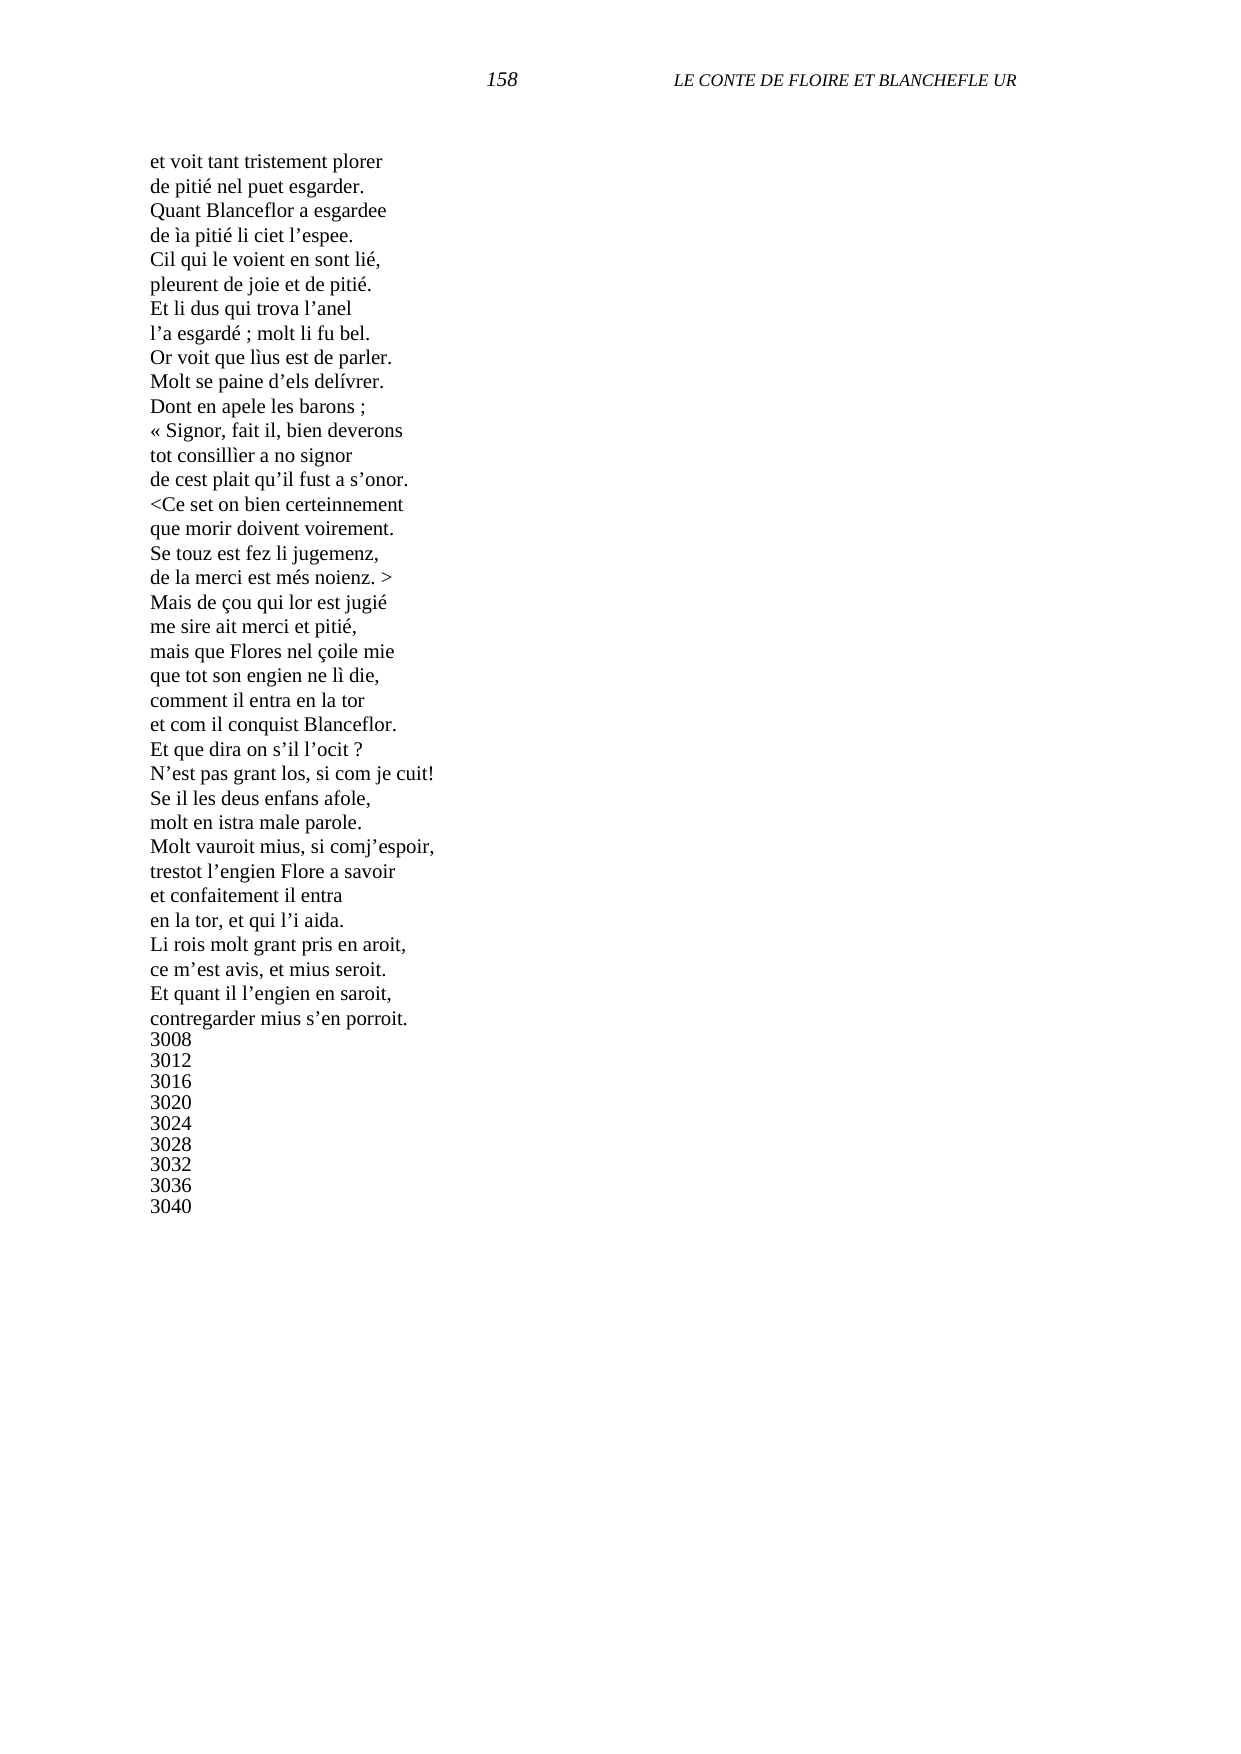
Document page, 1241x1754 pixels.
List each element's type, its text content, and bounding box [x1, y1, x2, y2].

text Quant Blanceflor a esgardee de ìa pitié li ciet l’espee. [150, 198, 1090, 247]
text 3012 [150, 1051, 1090, 1072]
text Cil qui le voient en sont lié, pleurent de joie et de pitié. [150, 247, 1090, 296]
text 3024 [150, 1113, 1090, 1134]
text Mais de çou qui lor est jugié me sire ait merci et pitié, mais que Flores nel çoile mie que tot son engien ne lì die, comment il entra en la tor et com il conquist Blanceflor. [150, 589, 1090, 736]
text Se touz est fez li jugemenz, de la merci est més noienz. > [150, 541, 1090, 589]
text « Signor, fait il, bien deverons tot consillìer a no signor de cest plait qu’il fust a s’onor. <Ce set on bien certeinnement que morir doivent voirement. [150, 418, 1090, 541]
text 3020 [150, 1093, 1090, 1113]
text 3040 [150, 1197, 1090, 1218]
text 3036 [150, 1176, 1090, 1197]
text N’est pas grant los, si com je cuit! Se il les deus enfans afole, molt en istra male parole. [150, 761, 1090, 834]
text 3032 [150, 1155, 1090, 1176]
text 3028 [150, 1134, 1090, 1155]
text Dont en apele les barons ; [150, 394, 1090, 418]
text Li rois molt grant pris en aroit, ce m’est avis, et mius seroit. [150, 932, 1090, 981]
text Molt vauroit mius, si comj’espoir, trestot l’engien Flore a savoir et confaitement il entra en la tor, et qui l’i aida. [150, 834, 1090, 932]
text 3008 [150, 1030, 1090, 1051]
text Molt se paine d’els delívrer. [150, 369, 1090, 394]
text et voit tant tristement plorer de pitié nel puet esgarder. [150, 149, 1090, 198]
text Et quant il l’engien en saroit, contregarder mius s’en porroit. [150, 981, 1090, 1030]
text Or voit que lìus est de parler. [150, 345, 1090, 369]
text Et li dus qui trova l’anel l’a esgardé ; molt li fu bel. [150, 296, 1090, 345]
text Et que dira on s’il l’ocit ? [150, 736, 1090, 761]
text 3016 [150, 1072, 1090, 1093]
